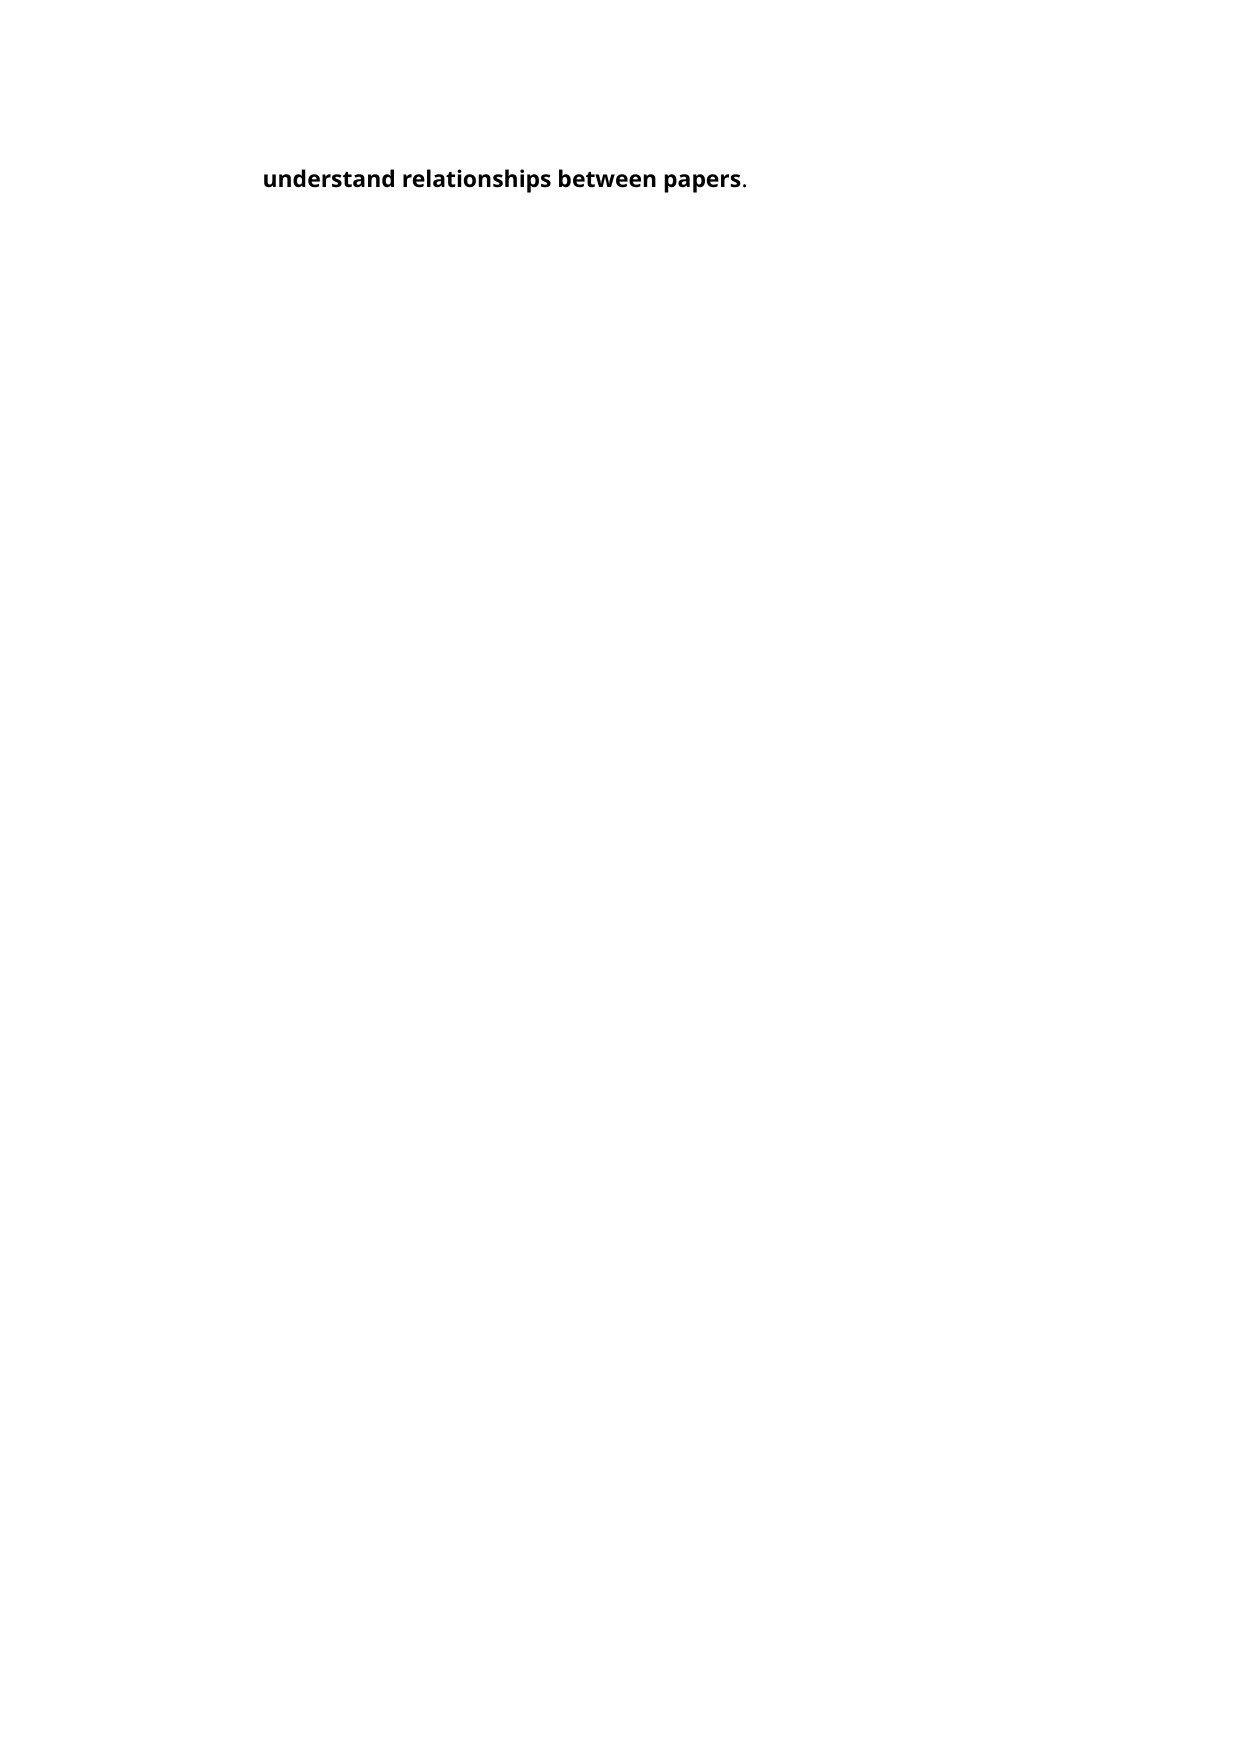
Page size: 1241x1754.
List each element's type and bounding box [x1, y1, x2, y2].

list [225, 162, 1053, 194]
